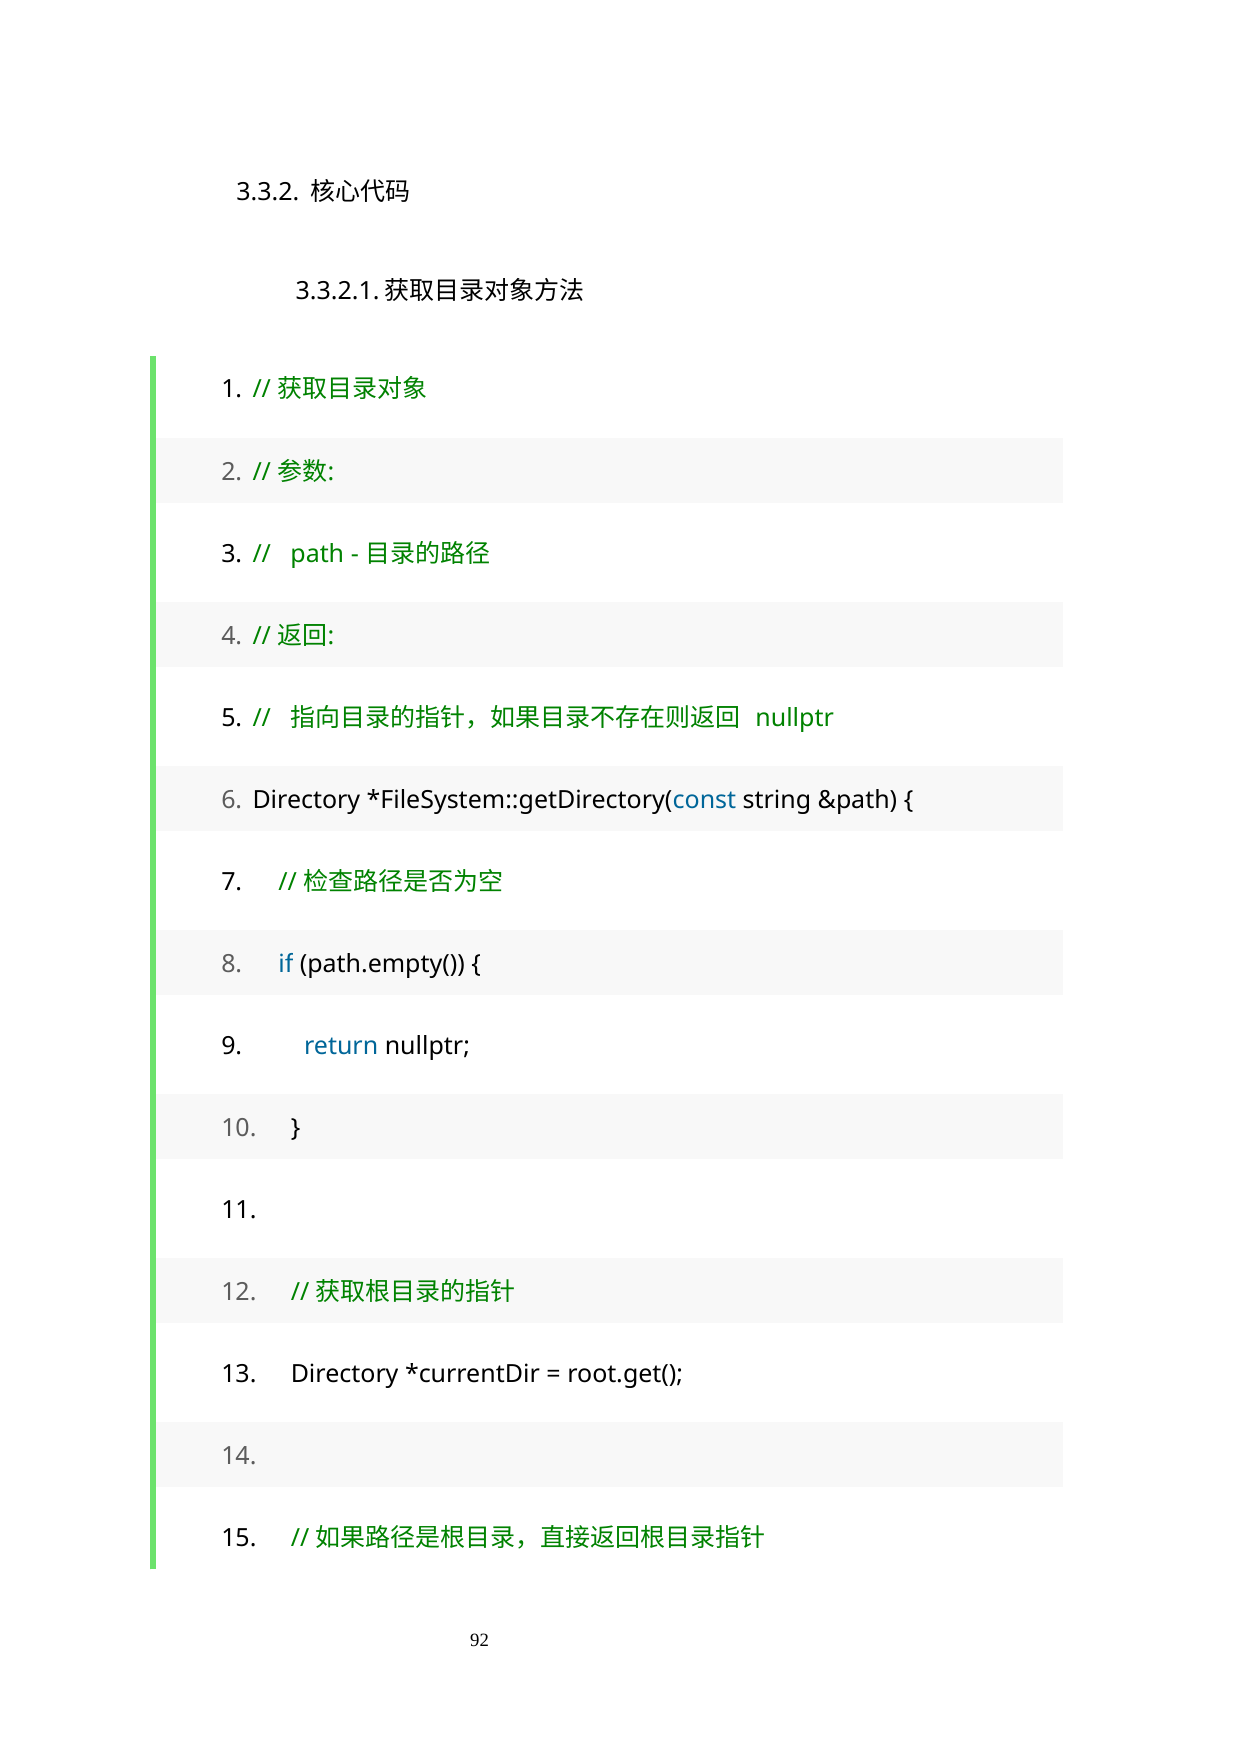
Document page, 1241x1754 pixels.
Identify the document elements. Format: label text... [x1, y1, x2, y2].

text 获取目录对象方法 [295, 256, 1063, 321]
list // 获取目录对象 [156, 356, 1063, 421]
list } [156, 1094, 1063, 1159]
list return nullptr; [156, 1012, 1063, 1077]
list Directory *currentDir = root.get(); [156, 1340, 1063, 1405]
list // 获取根目录的指针 [156, 1258, 1063, 1323]
list // 如果路径是根目录，直接返回根目录指针 [156, 1504, 1063, 1569]
list if (path.empty()) { [156, 930, 1063, 995]
list // 指向目录的指针，如果目录不存在则返回 nullptr [156, 684, 1063, 749]
list // path - 目录的路径 [156, 520, 1063, 585]
list Directory *FileSystem::getDirectory(const string &path) { [156, 766, 1063, 831]
text 核心代码 [236, 157, 1063, 222]
list // 检查路径是否为空 [156, 848, 1063, 913]
list // 参数: [156, 438, 1063, 503]
list // 返回: [156, 602, 1063, 667]
